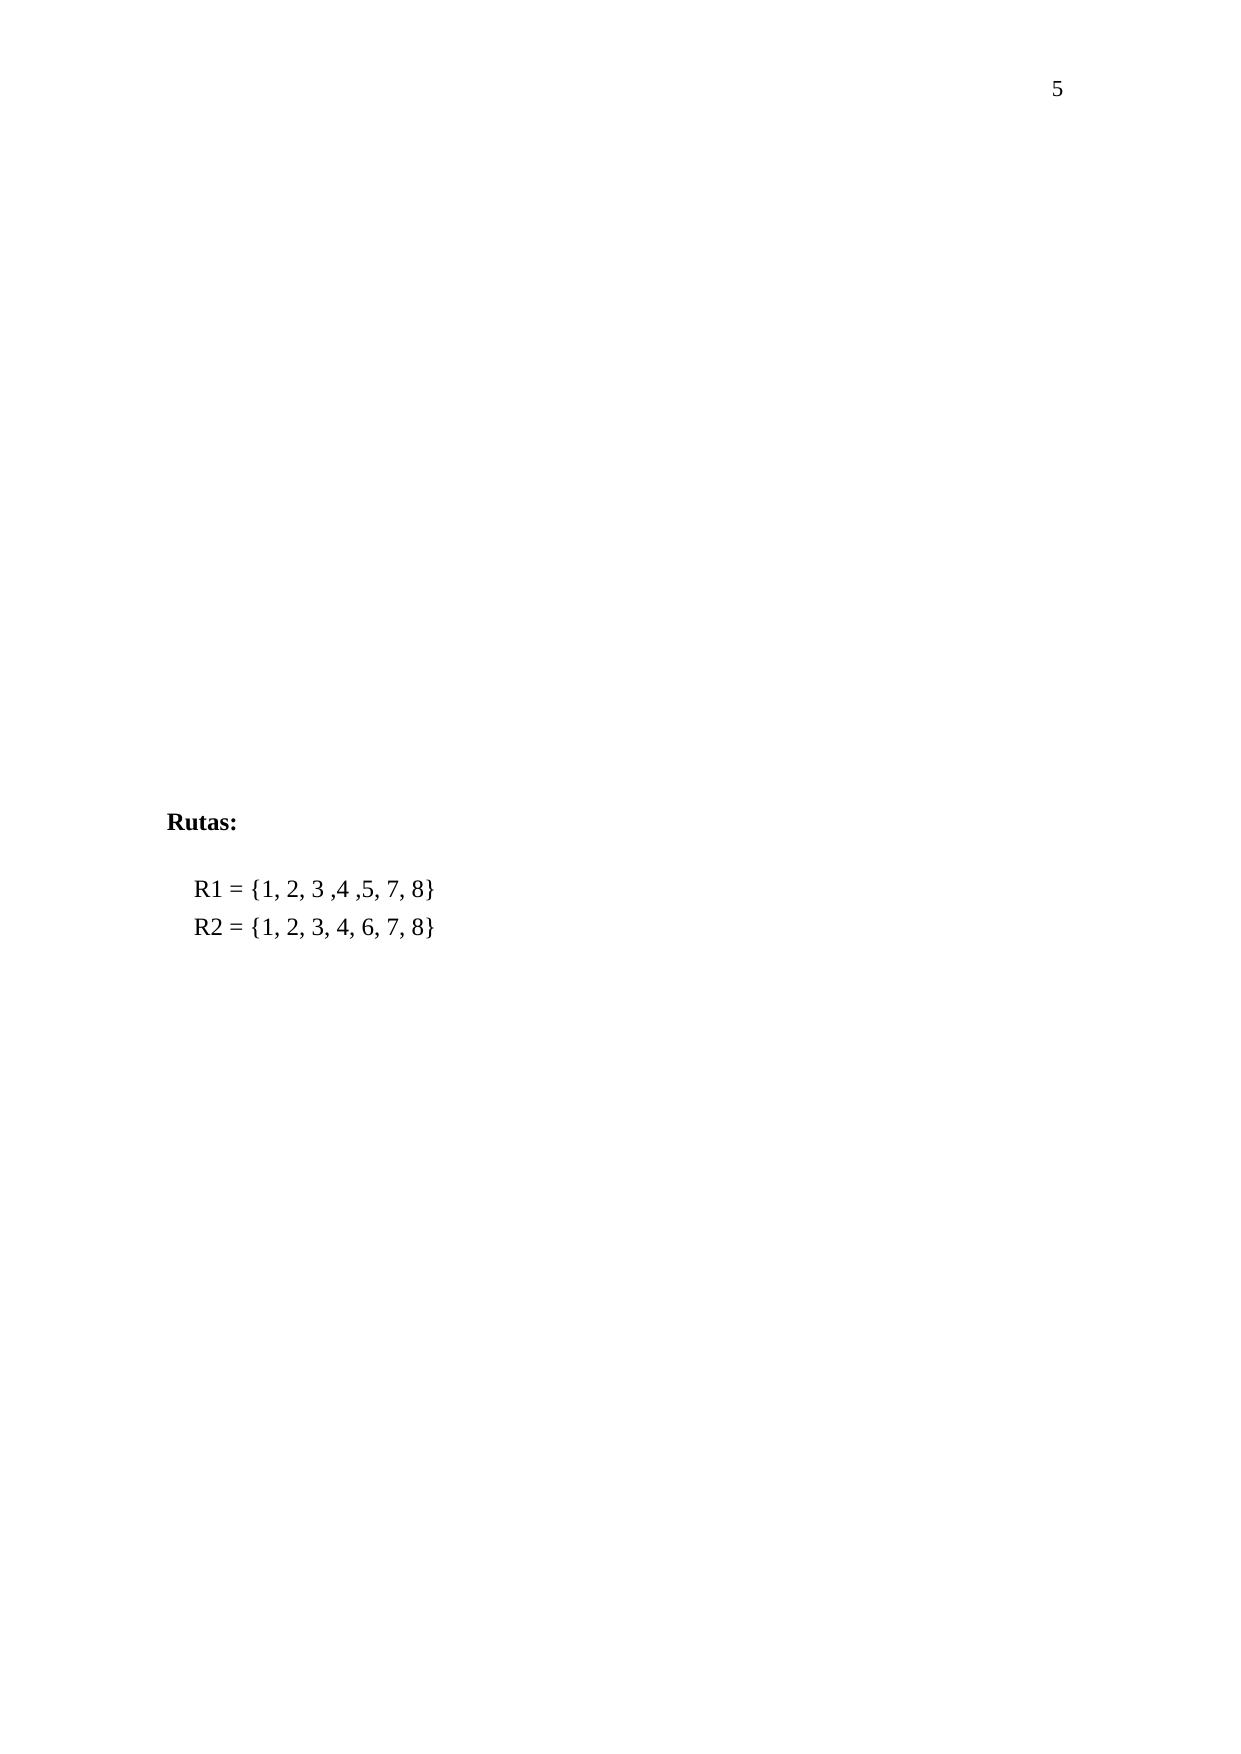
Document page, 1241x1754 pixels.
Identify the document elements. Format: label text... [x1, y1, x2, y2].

subtitle R2 = {1, 2, 3, 4, 6, 7, 8} [194, 912, 1073, 970]
subtitle Rutas: [167, 807, 1073, 865]
subtitle R1 = {1, 2, 3 ,4 ,5, 7, 8} [194, 874, 1073, 903]
